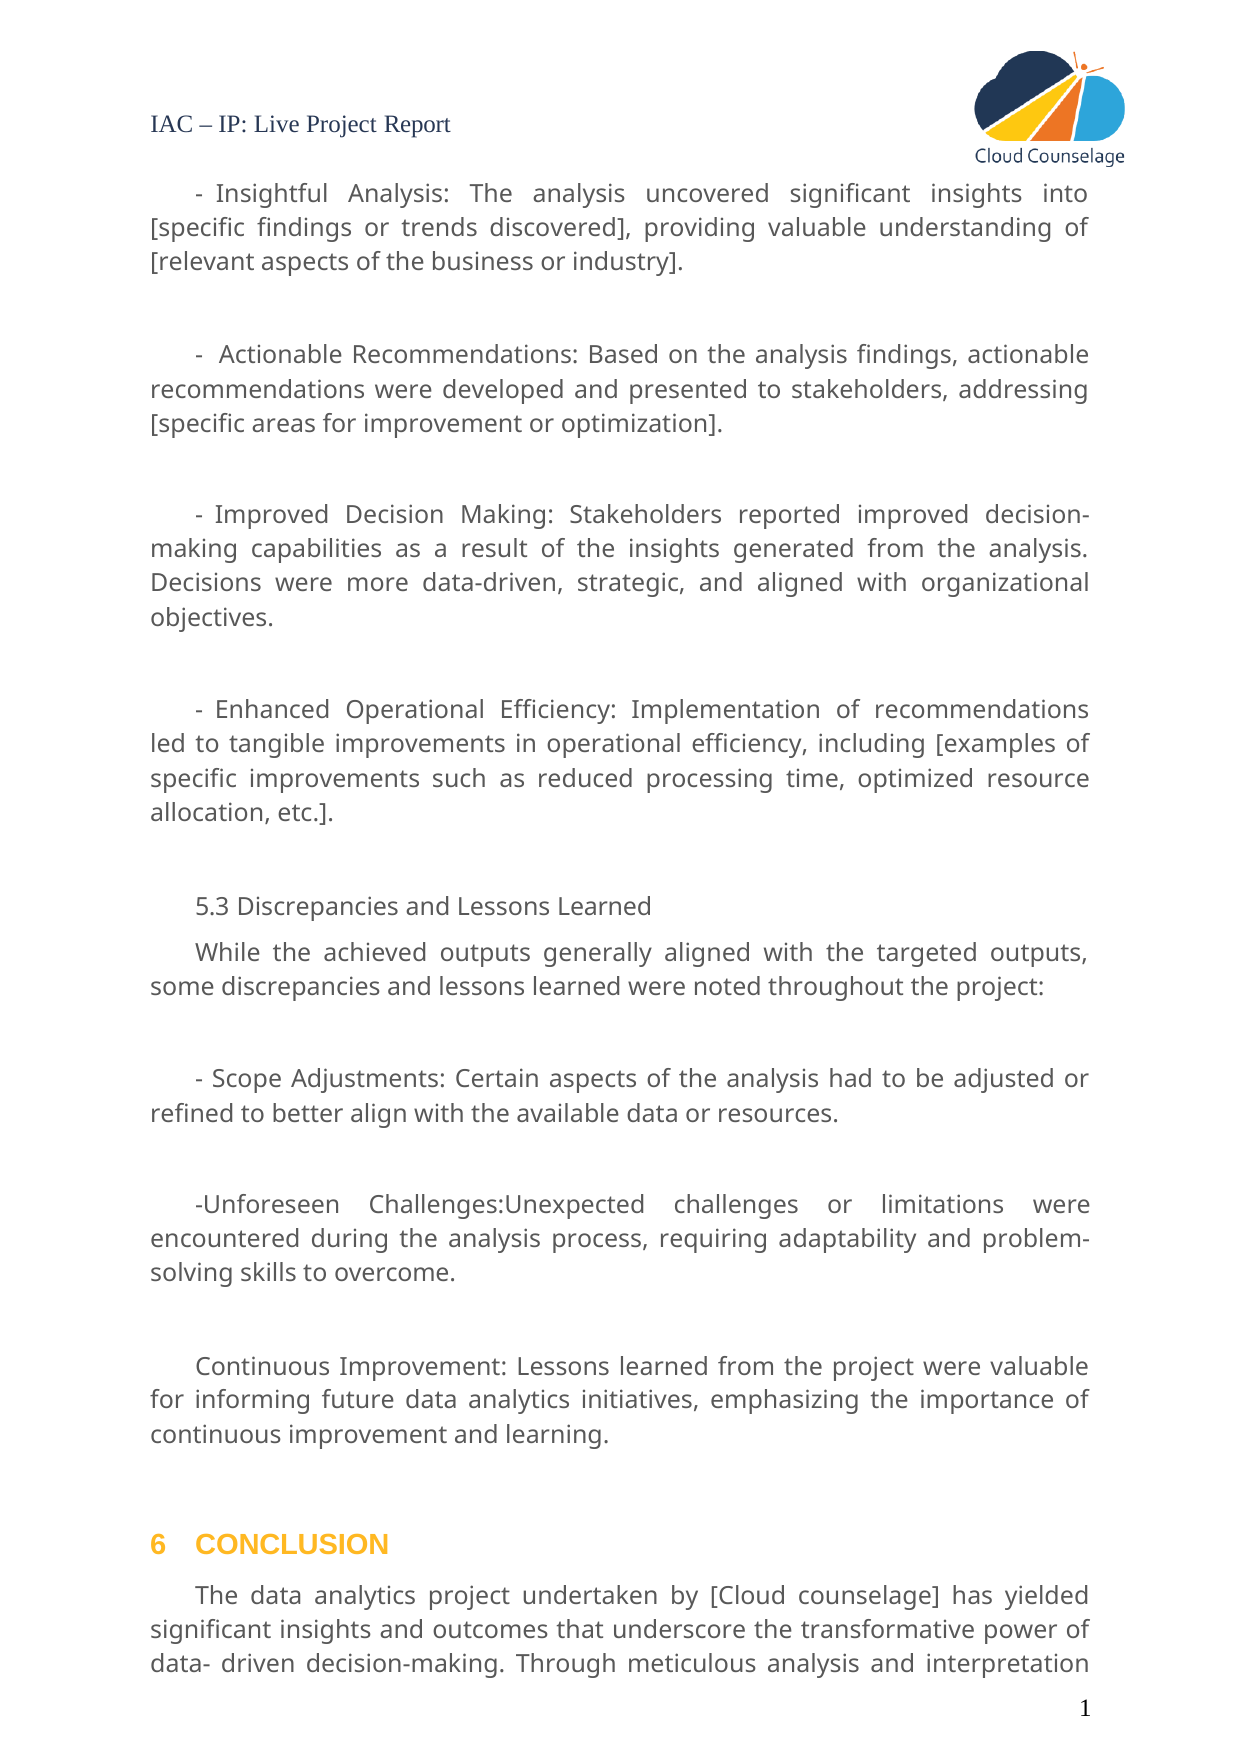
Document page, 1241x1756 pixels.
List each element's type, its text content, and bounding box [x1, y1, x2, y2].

list Enhanced Operational Efficiency: Implementation of recommendations led to tangible improvements in operational efficiency, including [examples of specific improvements such as reduced processing time, optimized resource allocation, etc.]. [150, 692, 1090, 828]
subtitle CONCLUSION [150, 1527, 1137, 1561]
list Improved Decision Making: Stakeholders reported improved decision-making capabilities as a result of the insights generated from the analysis. Decisions were more data-driven, strategic, and aligned with organizational objectives. [150, 497, 1091, 633]
text While the achieved outputs generally aligned with the targeted outputs, some discrepancies and lessons learned were noted throughout the project: [150, 934, 1089, 1003]
picture [974, 51, 1125, 167]
text - Scope Adjustments: Certain aspects of the analysis had to be adjusted or refined to better align with the available data or resources. [150, 1061, 1090, 1129]
list Discrepancies and Lessons Learned [195, 888, 1137, 922]
text Continuous Improvement: Lessons learned from the project were valuable for informing future data analytics initiatives, emphasizing the importance of continuous improvement and learning. [150, 1348, 1090, 1450]
list Insightful Analysis: The analysis uncovered significant insights into [specific findings or trends discovered], providing valuable understanding of [relevant aspects of the business or industry]. [150, 176, 1089, 278]
list Actionable Recommendations: Based on the analysis findings, actionable recommendations were developed and presented to stakeholders, addressing [specific areas for improvement or optimization]. [150, 337, 1090, 440]
text -Unforeseen Challenges:Unexpected challenges or limitations were encountered during the analysis process, requiring adaptability and problem-solving skills to overcome. [150, 1187, 1091, 1289]
